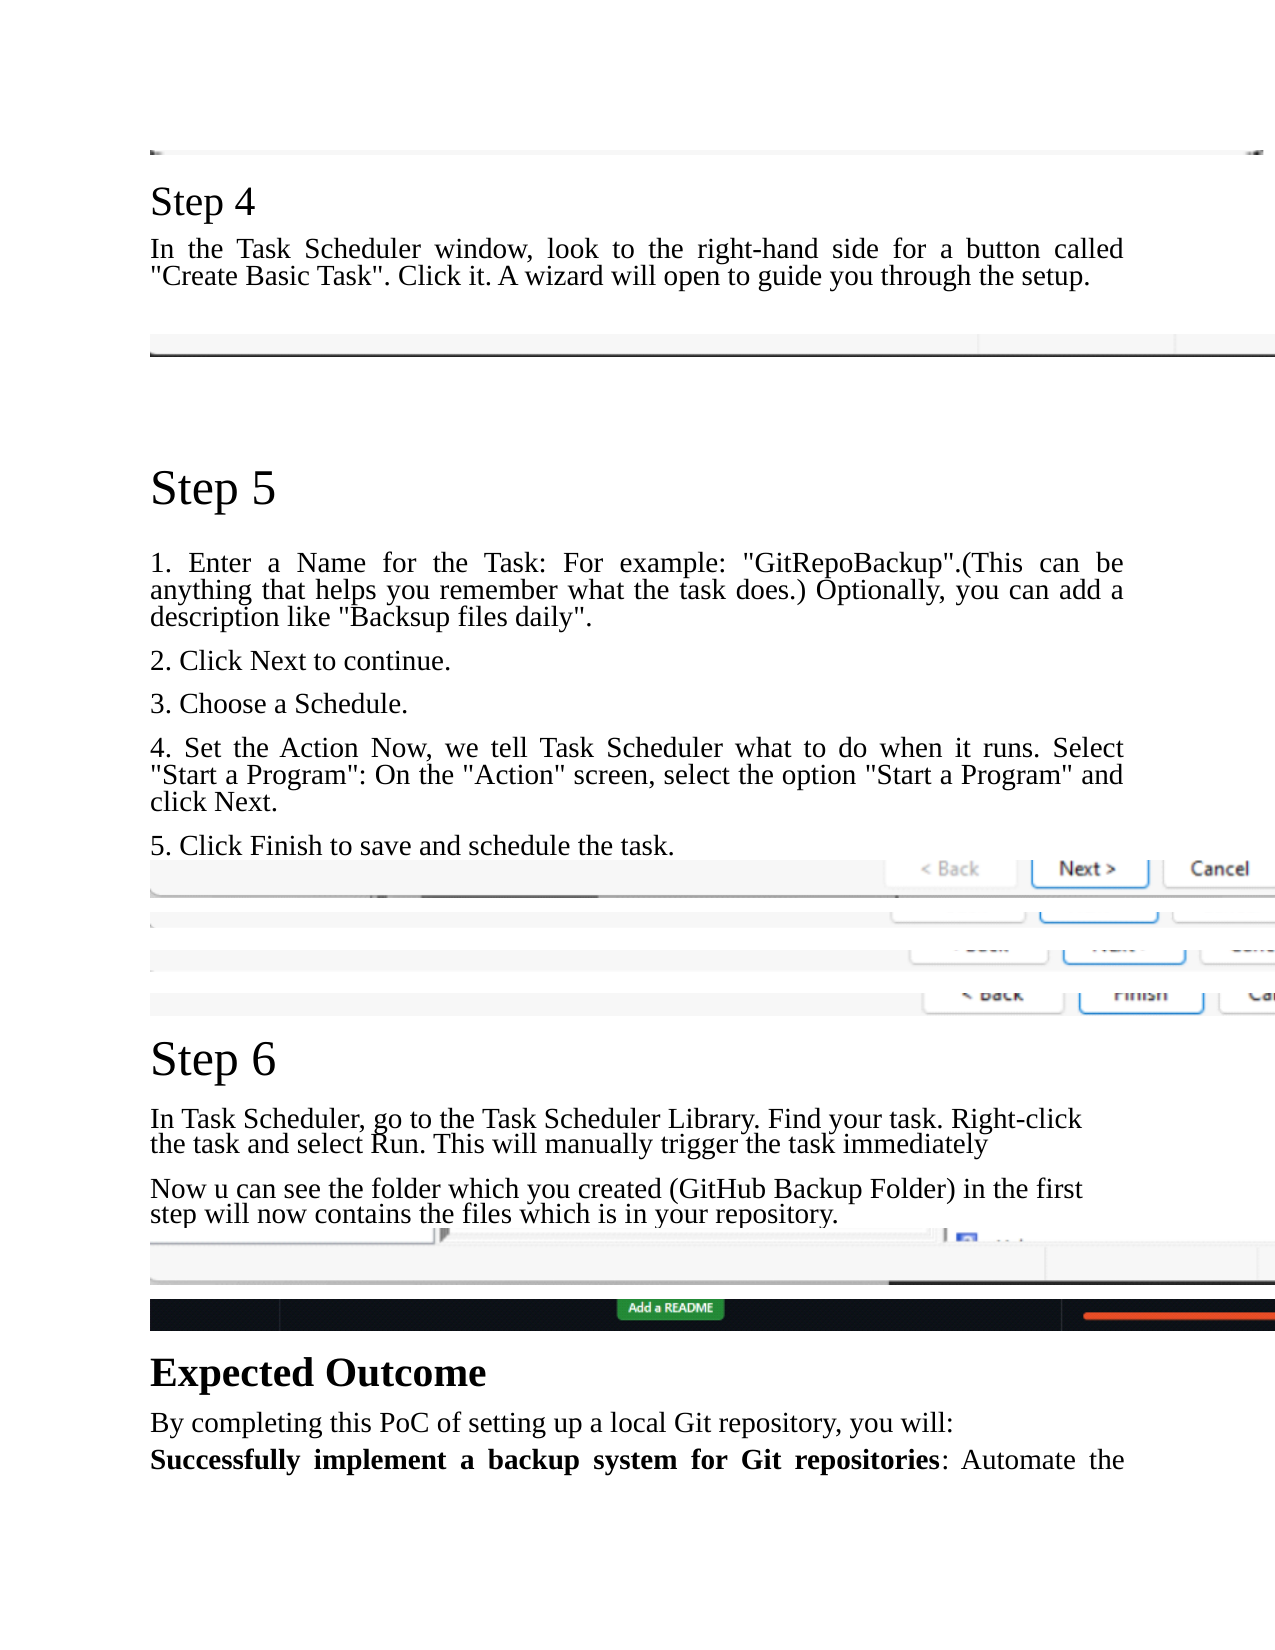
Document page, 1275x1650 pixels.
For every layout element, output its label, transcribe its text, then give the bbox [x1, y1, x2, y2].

text Step 5 [150, 482, 217, 509]
text 5. Click Finish to save and schedule the task. [150, 834, 1125, 860]
text Expected Outcome [150, 1366, 211, 1391]
text 3. Choose a Schedule. [150, 692, 1125, 719]
text In the Task Scheduler window, look to the right-hand side for a button called "Create Basic Task". Click it. A wizard will open to guide you through the setup. [150, 237, 1125, 291]
text 2. Click Next to continue. [150, 649, 1125, 676]
text 1. Enter a Name for the Task: For example: "GitRepoBackup".(This can be anything that helps you remember what the task does.) Optionally, you can add a description like "Backsup files daily". [150, 551, 1125, 632]
text Step 5 [221, 482, 1125, 509]
text Expected Outcome [206, 1366, 1125, 1391]
text Step 6 [221, 1054, 1125, 1081]
text Step 4 [150, 194, 1125, 221]
text By completing this PoC of setting up a local Git repository, you will: [150, 1412, 1125, 1437]
text Step 6 [150, 1054, 217, 1081]
text Now u can see the folder which you created (GitHub Backup Folder) in the first step will now contains the files which is in your repository. [150, 1179, 1125, 1228]
text 4. Set the Action Now, we tell Task Scheduler what to do when it runs. Select "Start a Program": On the "Action" screen, select the option "Start a Program" and click Next. [150, 736, 1125, 817]
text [150, 1448, 1125, 1475]
text In Task Scheduler, go to the Task Scheduler Library. Find your task. Right-click the task and select Run. This will manually trigger the task immediately [150, 1108, 1125, 1158]
